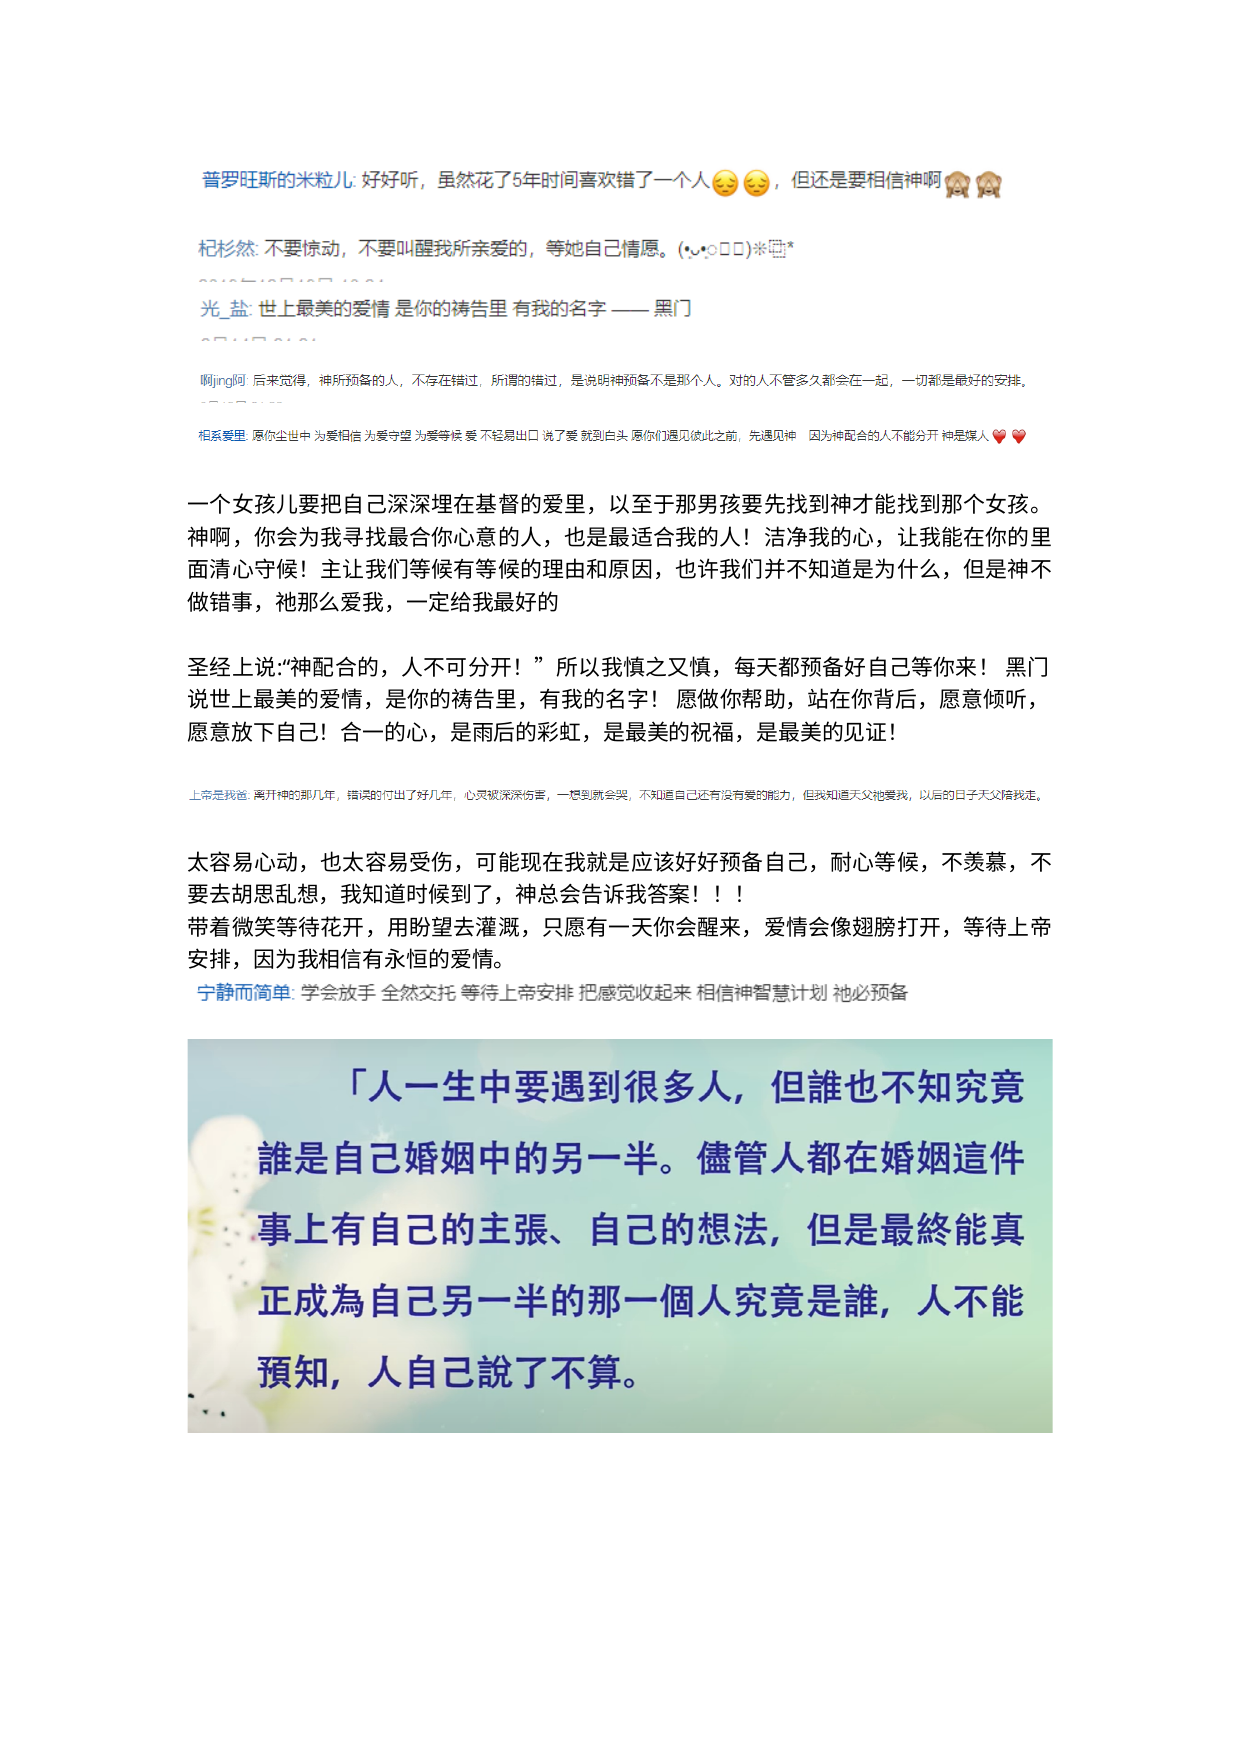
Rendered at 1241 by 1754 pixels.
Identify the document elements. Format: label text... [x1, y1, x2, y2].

text 一个女孩儿要把自己深深埋在基督的爱里，以至于那男孩要先找到神才能找到那个女孩。神啊，你会为我寻找最合你心意的人，也是最适合我的人！洁净我的心，让我能在你的里面清心守候！主让我们等候有等候的理由和原因，也许我们并不知道是为什么，但是神不做错事，祂那么爱我，一定给我最好的 [187, 487, 1053, 617]
picture [187, 1039, 1053, 1433]
picture [187, 162, 1038, 205]
picture [187, 357, 1053, 403]
picture [187, 779, 1053, 809]
picture [187, 227, 838, 282]
text 太容易心动，也太容易受伤，可能现在我就是应该好好预备自己，耐心等候，不羡慕，不要去胡思乱想，我知道时候到了，神总会告诉我答案！！！ [187, 844, 1053, 909]
picture [187, 422, 1053, 452]
picture [187, 292, 713, 341]
text 圣经上说:“神配合的，人不可分开！”所以我慎之又慎，每天都预备好自己等你来！ 黑门说世上最美的爱情，是你的祷告里，有我的名字！ 愿做你帮助，站在你背后，愿意倾听，愿意放下自己！合一的心，是雨后的彩虹，是最美的祝福，是最美的见证！ [187, 649, 1053, 747]
text 带着微笑等待花开，用盼望去灌溉，只愿有一天你会醒来，爱情会像翅膀打开，等待上帝安排，因为我相信有永恒的爱情。 [187, 909, 1053, 974]
picture [187, 974, 937, 1015]
